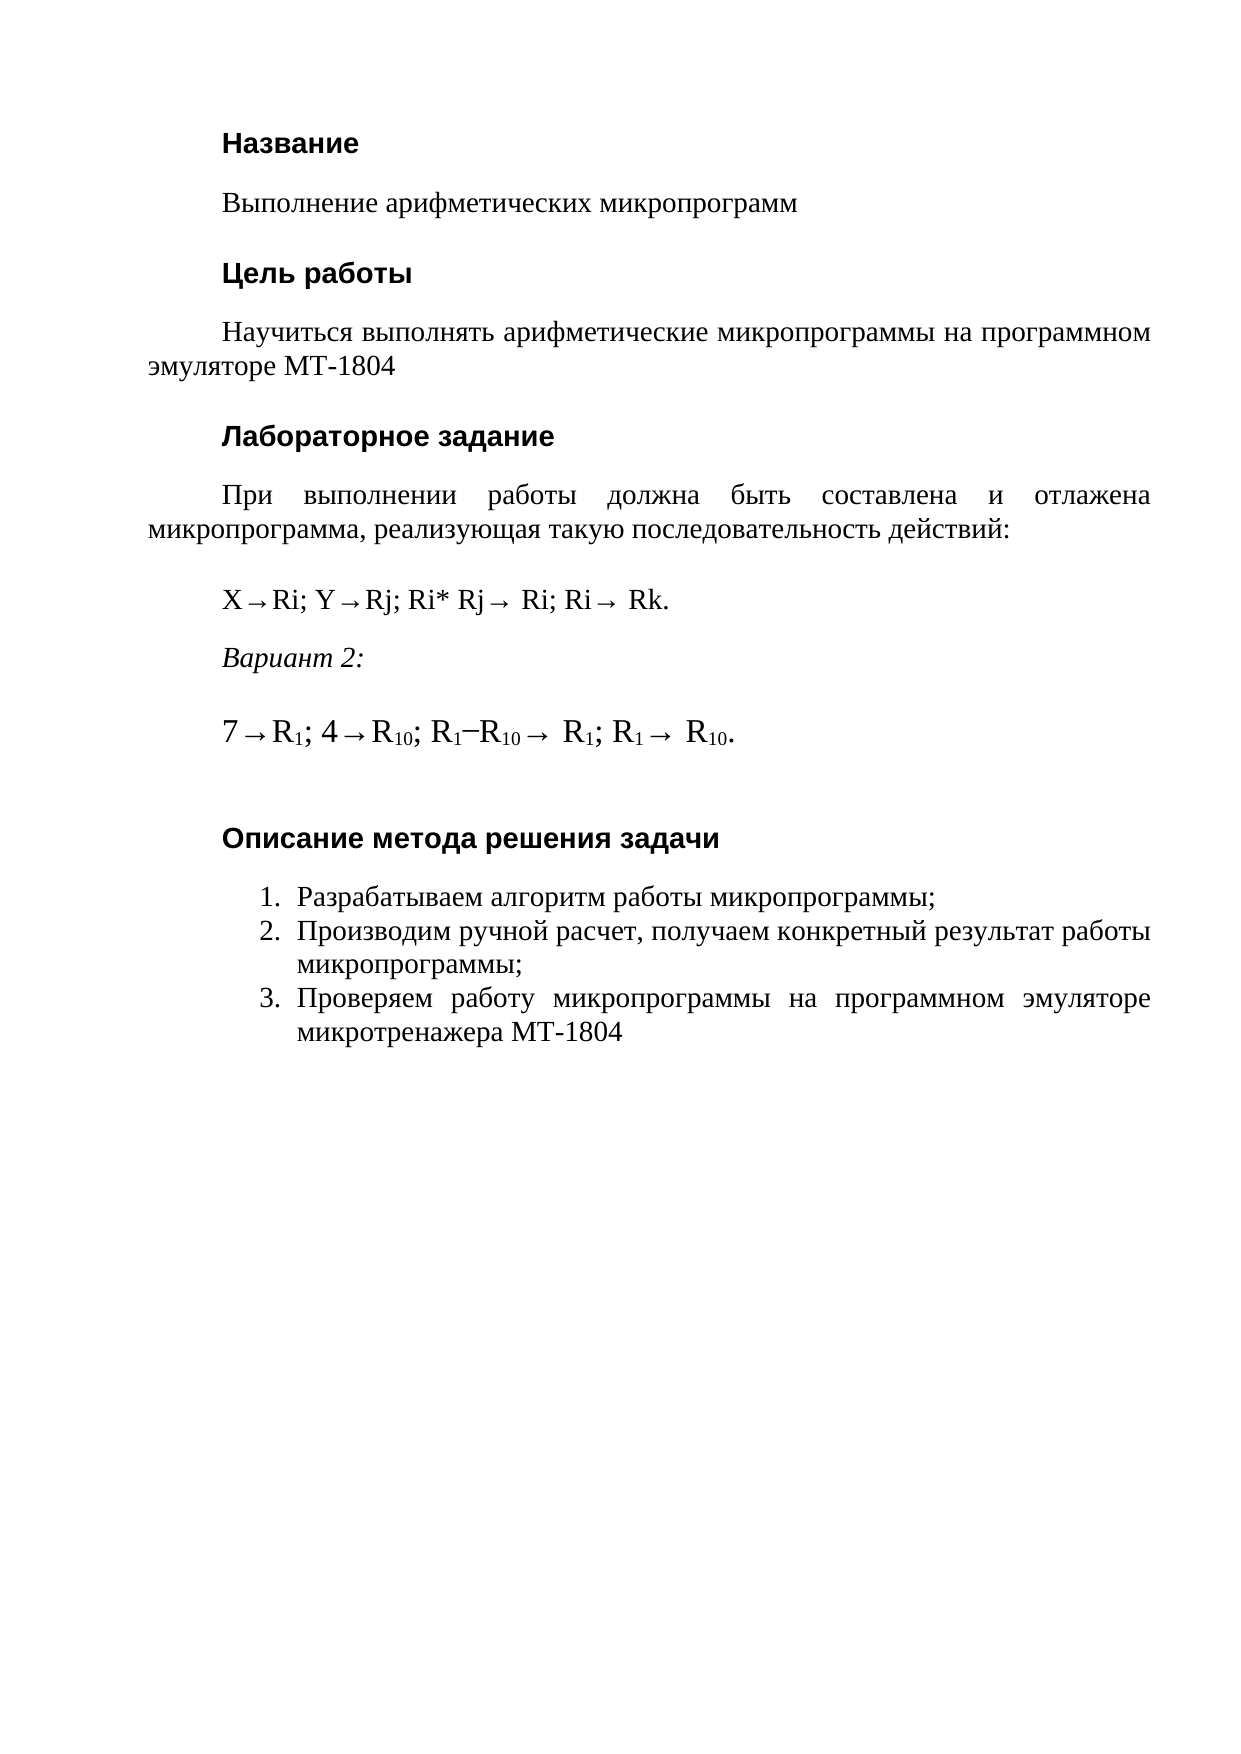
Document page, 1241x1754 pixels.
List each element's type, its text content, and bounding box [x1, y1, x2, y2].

subtitle Лабораторное задание [222, 419, 1078, 452]
subtitle 7→R1; 4→R10; R1 ̶ R10→ R1; R1→ R10. [222, 712, 1078, 783]
subtitle X→Ri; Y→Rj; Ri* Rj→ Ri; Ri→ Rk. [222, 582, 1078, 616]
subtitle Описание метода решения задачи [222, 821, 1078, 854]
text Научиться выполнять арифметические микропрограммы на программном эмуляторе MT-1804 [148, 314, 1152, 381]
text При выполнении работы должна быть составлена и отлажена микропрограмма, реализующая такую последовательность действий: [148, 477, 1152, 544]
list Разрабатываем алгоритм работы микропрограммы; [259, 879, 1152, 913]
text Вариант 2: [148, 641, 1152, 674]
list Проверяем работу микропрограммы на программном эмуляторе микротренажера MT-1804 [259, 980, 1152, 1047]
text Выполнение арифметических микропрограмм [148, 185, 1152, 218]
list Производим ручной расчет, получаем конкретный результат работы микропрограммы; [259, 913, 1152, 980]
subtitle Цель работы [222, 256, 1078, 289]
subtitle Название [222, 126, 1078, 160]
